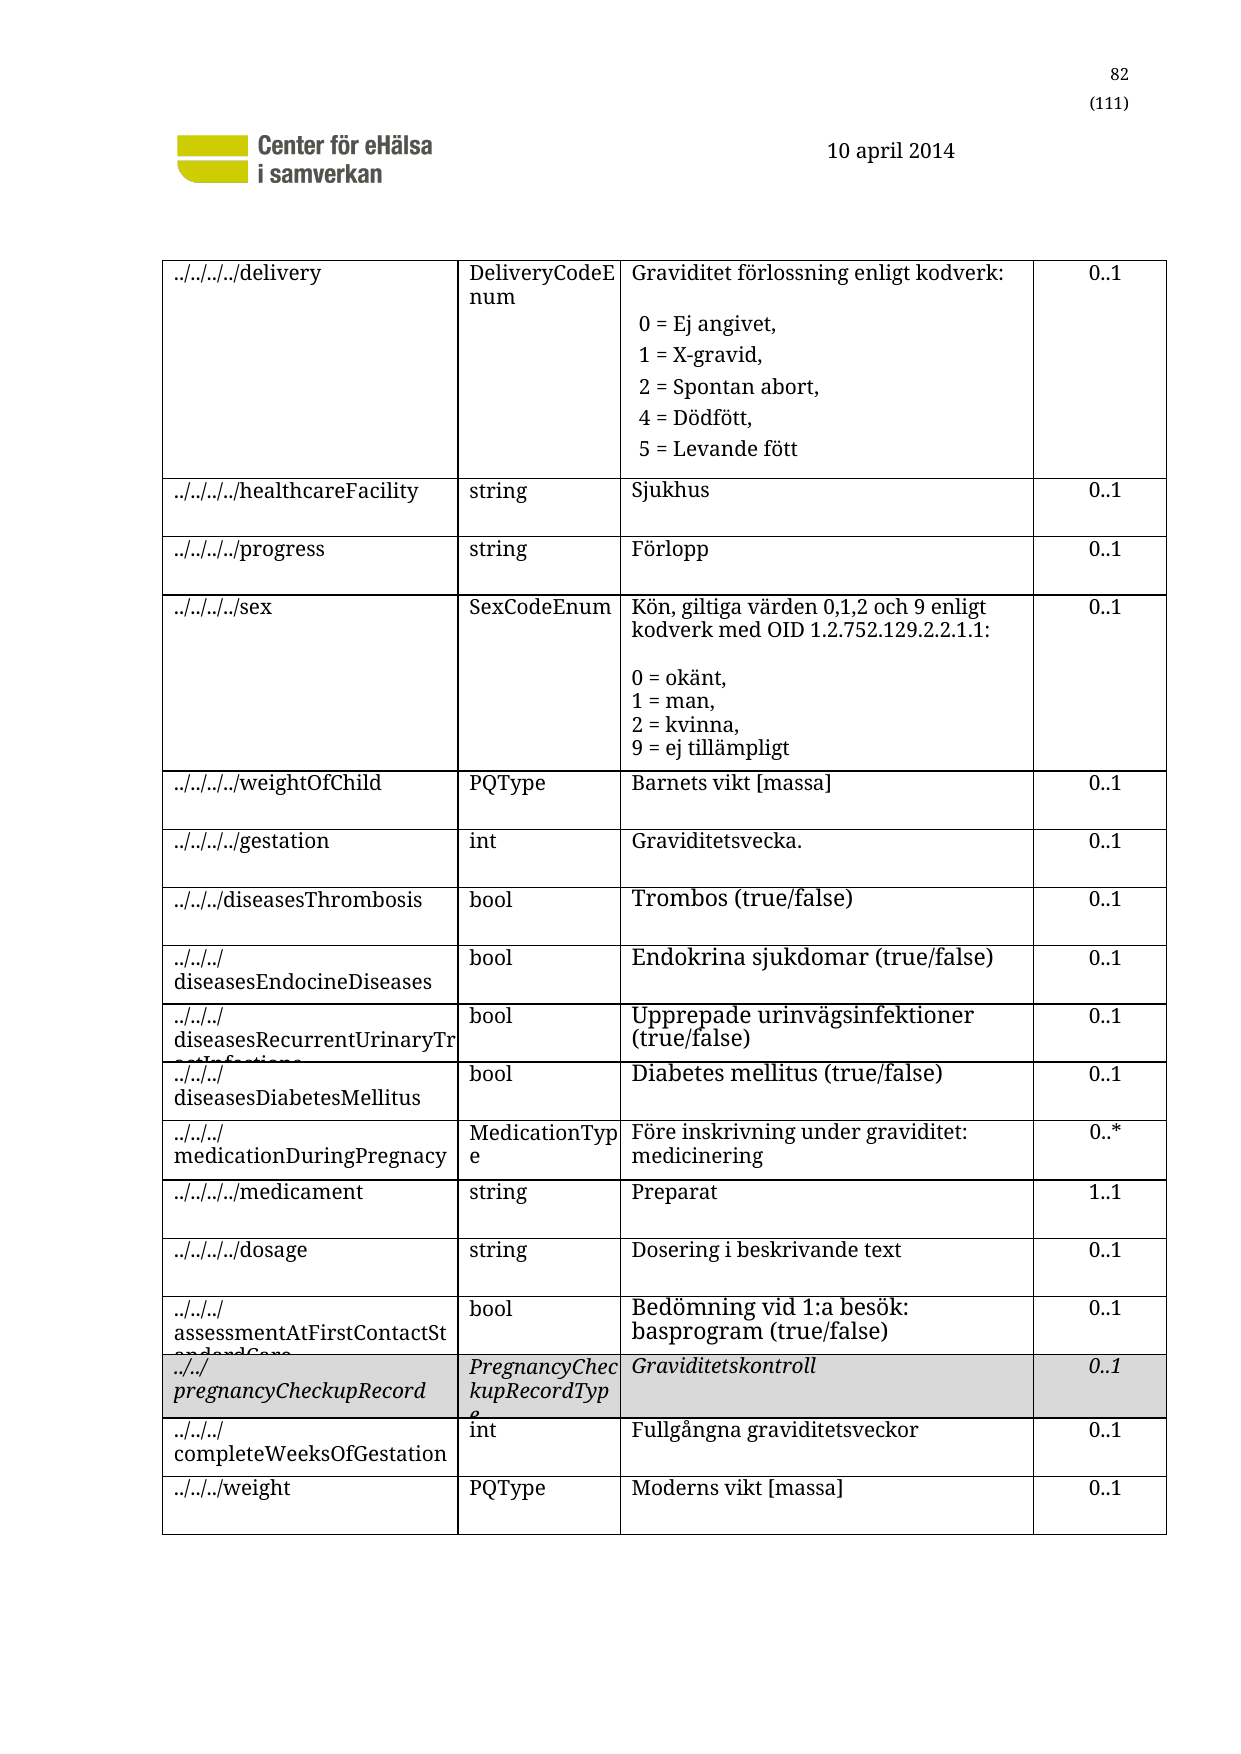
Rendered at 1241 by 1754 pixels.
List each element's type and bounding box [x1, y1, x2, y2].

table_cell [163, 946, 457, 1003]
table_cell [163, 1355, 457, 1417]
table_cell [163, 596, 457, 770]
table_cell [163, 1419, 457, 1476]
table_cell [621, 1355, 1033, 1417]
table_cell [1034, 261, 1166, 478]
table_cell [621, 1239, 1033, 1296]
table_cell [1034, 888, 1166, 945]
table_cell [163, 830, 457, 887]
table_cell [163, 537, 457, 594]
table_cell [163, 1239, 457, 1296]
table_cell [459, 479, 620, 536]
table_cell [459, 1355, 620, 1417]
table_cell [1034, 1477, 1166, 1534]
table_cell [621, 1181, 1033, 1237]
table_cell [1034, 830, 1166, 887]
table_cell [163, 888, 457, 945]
picture [177, 135, 432, 183]
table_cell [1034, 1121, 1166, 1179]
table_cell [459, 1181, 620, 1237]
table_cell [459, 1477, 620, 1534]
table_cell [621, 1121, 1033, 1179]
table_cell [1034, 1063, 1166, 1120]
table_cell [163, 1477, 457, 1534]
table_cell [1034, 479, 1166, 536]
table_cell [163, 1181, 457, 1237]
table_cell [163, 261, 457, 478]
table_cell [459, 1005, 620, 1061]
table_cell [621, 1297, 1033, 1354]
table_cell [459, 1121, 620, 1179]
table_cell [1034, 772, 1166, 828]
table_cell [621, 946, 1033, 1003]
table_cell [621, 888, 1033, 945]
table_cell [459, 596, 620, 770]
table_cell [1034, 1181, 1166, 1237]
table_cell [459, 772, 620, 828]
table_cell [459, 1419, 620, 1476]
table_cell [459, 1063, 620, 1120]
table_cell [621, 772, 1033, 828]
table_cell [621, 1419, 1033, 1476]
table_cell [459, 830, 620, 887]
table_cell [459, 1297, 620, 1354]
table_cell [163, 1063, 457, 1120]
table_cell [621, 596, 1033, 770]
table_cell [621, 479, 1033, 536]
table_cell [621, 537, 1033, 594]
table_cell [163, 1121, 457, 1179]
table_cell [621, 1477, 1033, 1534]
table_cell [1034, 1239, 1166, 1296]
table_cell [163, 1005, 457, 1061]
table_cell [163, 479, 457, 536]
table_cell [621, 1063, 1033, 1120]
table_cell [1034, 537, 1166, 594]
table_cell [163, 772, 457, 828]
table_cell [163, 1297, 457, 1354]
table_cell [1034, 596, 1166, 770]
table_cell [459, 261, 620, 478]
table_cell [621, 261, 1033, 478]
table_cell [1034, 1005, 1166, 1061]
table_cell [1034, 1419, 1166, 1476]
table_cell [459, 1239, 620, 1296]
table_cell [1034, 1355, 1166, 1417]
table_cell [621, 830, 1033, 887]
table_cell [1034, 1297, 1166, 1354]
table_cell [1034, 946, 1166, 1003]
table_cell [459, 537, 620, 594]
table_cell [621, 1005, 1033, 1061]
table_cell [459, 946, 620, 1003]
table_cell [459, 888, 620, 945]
